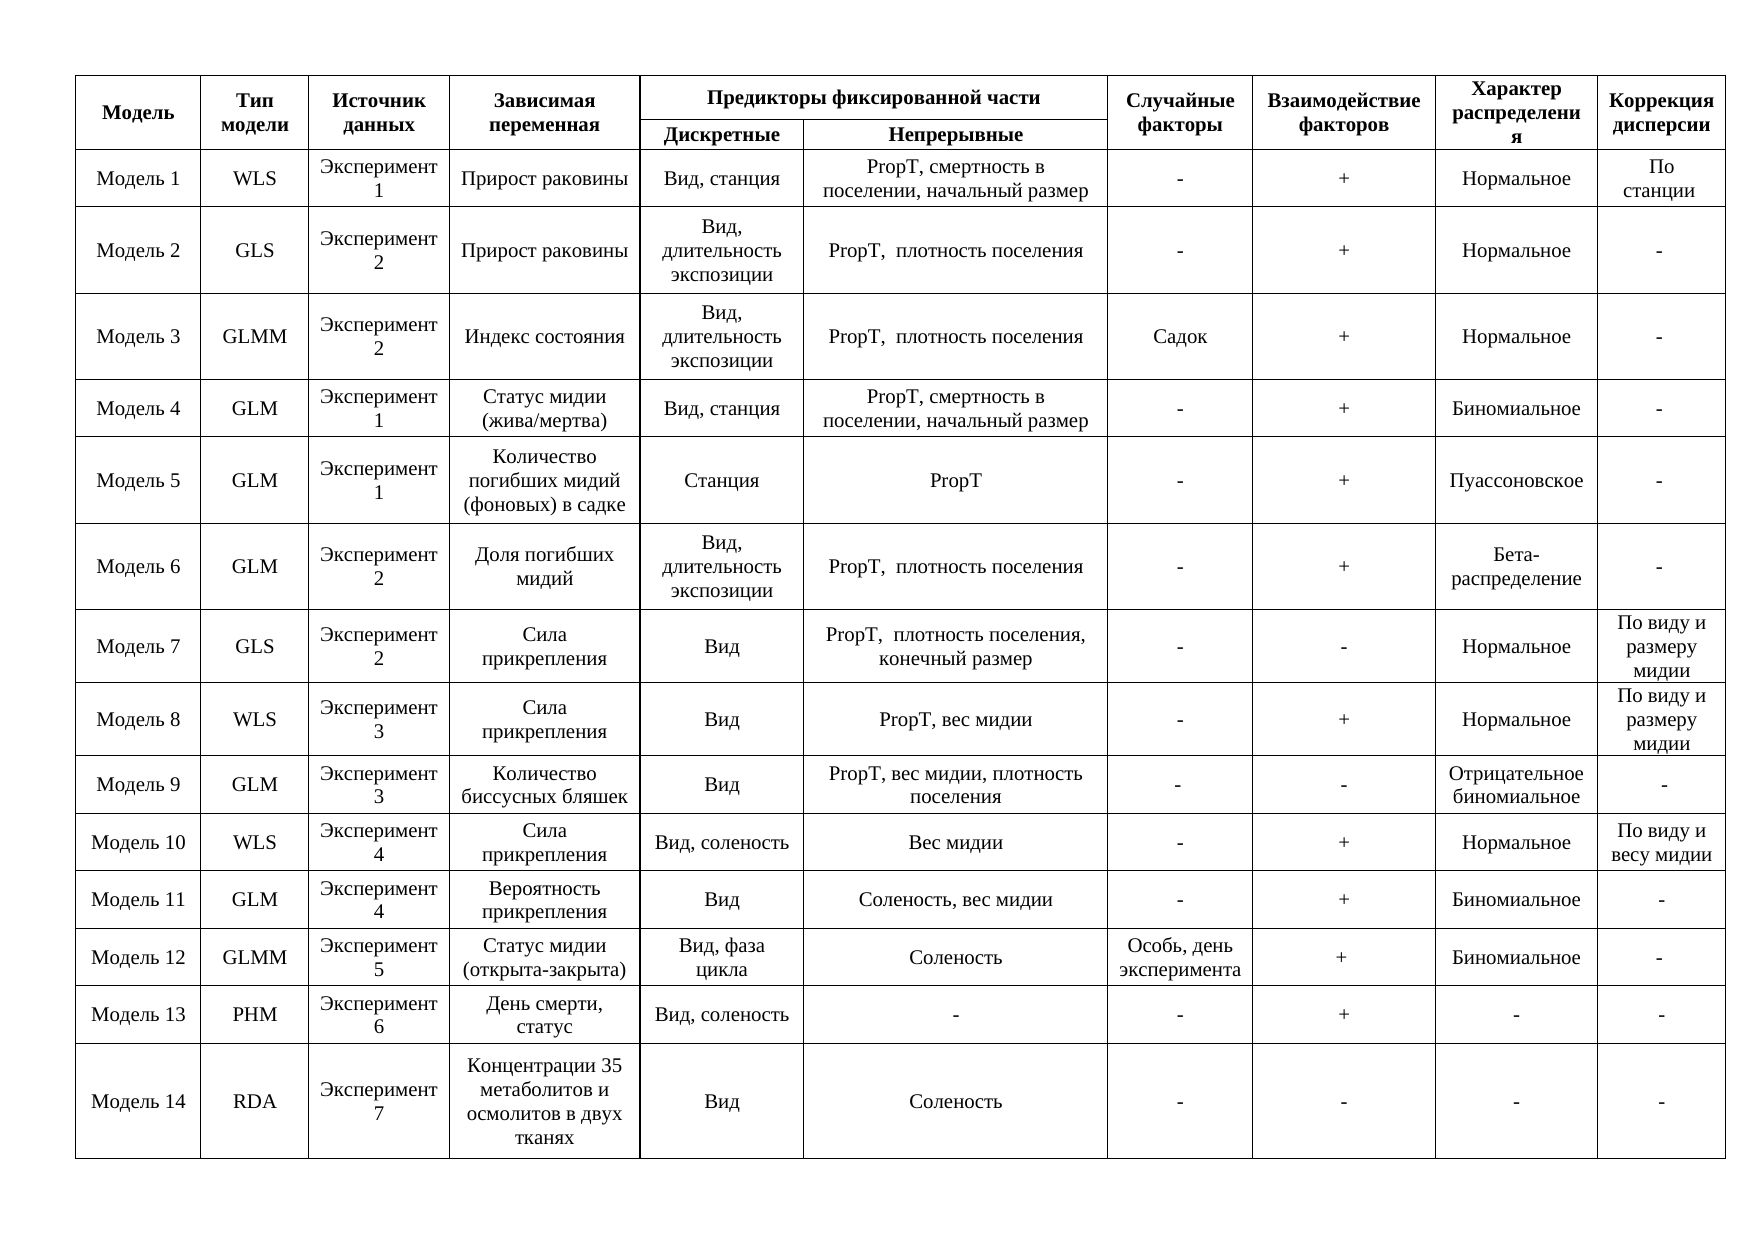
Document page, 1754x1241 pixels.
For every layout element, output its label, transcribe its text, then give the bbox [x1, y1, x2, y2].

table_cell Вид, станция [641, 380, 803, 436]
table_cell Вид, соленость [641, 814, 803, 870]
table_header Тип модели [201, 76, 308, 149]
table_cell Пуассоновское [1436, 437, 1597, 522]
table_cell PropT, вес мидии [804, 683, 1107, 755]
table_cell По станции [1598, 150, 1725, 206]
table_header Коррекция дисперсии [1598, 76, 1725, 149]
table_cell - [1253, 756, 1435, 813]
table_cell GLM [201, 380, 308, 436]
table_cell + [1253, 683, 1435, 755]
table_cell Эксперимент 7 [309, 1044, 449, 1158]
table_cell GLM [201, 524, 308, 609]
table_cell Биномиальное [1436, 871, 1597, 928]
table_cell Модель 14 [76, 1044, 200, 1158]
table_cell Вид, соленость [641, 986, 803, 1043]
table_cell Биномиальное [1436, 929, 1597, 985]
table_cell Вероятность прикрепления [450, 871, 639, 928]
table_cell - [1108, 1044, 1252, 1158]
table_cell Модель 11 [76, 871, 200, 928]
table_cell - [1598, 294, 1725, 379]
table_cell Модель 12 [76, 929, 200, 985]
table_cell PropT, вес мидии, плотность поселения [804, 756, 1107, 813]
table_cell Количество погибших мидий (фоновых) в садке [450, 437, 639, 522]
table_cell Вид [641, 756, 803, 813]
table_cell Модель 8 [76, 683, 200, 755]
table_cell Вид [641, 1044, 803, 1158]
table_cell + [1253, 929, 1435, 985]
table_cell Прирост раковины [450, 207, 639, 292]
table_cell Вид [641, 610, 803, 682]
table_cell + [1253, 380, 1435, 436]
table_cell Сила прикрепления [450, 610, 639, 682]
table_cell - [1253, 1044, 1435, 1158]
table_header Модель [76, 76, 200, 149]
table_cell Модель 6 [76, 524, 200, 609]
table_cell Модель 7 [76, 610, 200, 682]
table_cell - [1108, 207, 1252, 292]
table_cell Вид, фаза цикла [641, 929, 803, 985]
table_cell - [1108, 814, 1252, 870]
table_cell Особь, день эксперимента [1108, 929, 1252, 985]
table_cell PropT, плотность поселения [804, 294, 1107, 379]
table_cell - [804, 986, 1107, 1043]
table_cell PropT, плотность поселения [804, 524, 1107, 609]
table_cell + [1253, 986, 1435, 1043]
table_cell GLMM [201, 929, 308, 985]
table_cell - [1598, 756, 1725, 813]
table_cell Количество биссусных бляшек [450, 756, 639, 813]
table_cell WLS [201, 683, 308, 755]
table_cell - [1108, 380, 1252, 436]
table_cell GLM [201, 871, 308, 928]
table_cell Вид, длительность экспозиции [641, 524, 803, 609]
table_cell Садок [1108, 294, 1252, 379]
table_cell WLS [201, 814, 308, 870]
table_cell Эксперимент 3 [309, 683, 449, 755]
table_cell PropT, смертность в поселении, начальный размер [804, 150, 1107, 206]
table_cell GLM [201, 437, 308, 522]
table_cell + [1253, 150, 1435, 206]
table_cell PropT, плотность поселения [804, 207, 1107, 292]
table_cell PropT, смертность в поселении, начальный размер [804, 380, 1107, 436]
table_cell + [1253, 871, 1435, 928]
table_cell Непрерывные [804, 120, 1107, 149]
table_cell Эксперимент 2 [309, 524, 449, 609]
table_cell Модель 4 [76, 380, 200, 436]
table_cell - [1108, 610, 1252, 682]
table_cell Эксперимент 4 [309, 871, 449, 928]
table_cell + [1253, 524, 1435, 609]
table_cell Эксперимент 6 [309, 986, 449, 1043]
table_cell - [1108, 756, 1252, 813]
table_cell Модель 10 [76, 814, 200, 870]
table_cell Бета-распределение [1436, 524, 1597, 609]
table_cell Модель 13 [76, 986, 200, 1043]
table_cell - [1598, 929, 1725, 985]
table_cell Вид, станция [641, 150, 803, 206]
table_cell Эксперимент 1 [309, 380, 449, 436]
table_cell PropT, плотность поселения, конечный размер [804, 610, 1107, 682]
table_cell - [1108, 683, 1252, 755]
table_cell Прирост раковины [450, 150, 639, 206]
table_cell - [1598, 524, 1725, 609]
table_cell Нормальное [1436, 294, 1597, 379]
table_header Характер распределения [1436, 76, 1597, 149]
table_cell Эксперимент 5 [309, 929, 449, 985]
table_cell - [1598, 1044, 1725, 1158]
table_cell WLS [201, 150, 308, 206]
table_cell Вид, длительность экспозиции [641, 294, 803, 379]
table_cell Эксперимент 1 [309, 437, 449, 522]
table_cell Модель 5 [76, 437, 200, 522]
table_cell + [1253, 814, 1435, 870]
table_cell Нормальное [1436, 150, 1597, 206]
table_cell Эксперимент 3 [309, 756, 449, 813]
table_cell - [1598, 437, 1725, 522]
table_cell Модель 1 [76, 150, 200, 206]
table_cell GLS [201, 610, 308, 682]
table_cell Соленость [804, 929, 1107, 985]
table_header Предикторы фиксированной части [641, 76, 1107, 119]
table_cell По виду и весу мидии [1598, 814, 1725, 870]
table_cell Модель 9 [76, 756, 200, 813]
table_cell - [1598, 380, 1725, 436]
table_cell - [1108, 150, 1252, 206]
table_cell Дискретные [641, 120, 803, 149]
table_cell - [1108, 437, 1252, 522]
table_cell Нормальное [1436, 207, 1597, 292]
table_cell Соленость [804, 1044, 1107, 1158]
table_header Взаимодействие факторов [1253, 76, 1435, 149]
table_cell Сила прикрепления [450, 814, 639, 870]
table_cell Сила прикрепления [450, 683, 639, 755]
table_cell + [1253, 437, 1435, 522]
table_cell Эксперимент 2 [309, 207, 449, 292]
table_cell - [1436, 986, 1597, 1043]
table_cell - [1108, 986, 1252, 1043]
table_cell Эксперимент 1 [309, 150, 449, 206]
table_cell Нормальное [1436, 683, 1597, 755]
table_cell + [1253, 207, 1435, 292]
table_cell GLM [201, 756, 308, 813]
table_cell - [1108, 524, 1252, 609]
table_cell По виду и размеру мидии [1598, 610, 1725, 682]
table_header Зависимая переменная [450, 76, 639, 149]
table_header Источник данных [309, 76, 449, 149]
table_cell Доля погибших мидий [450, 524, 639, 609]
table_cell RDA [201, 1044, 308, 1158]
table_cell Отрицательное биномиальное [1436, 756, 1597, 813]
table_cell - [1108, 871, 1252, 928]
table_cell Вид, длительность экспозиции [641, 207, 803, 292]
table_cell Эксперимент 2 [309, 294, 449, 379]
table_cell GLMM [201, 294, 308, 379]
table_cell По виду и размеру мидии [1598, 683, 1725, 755]
table_cell Индекс состояния [450, 294, 639, 379]
table_cell - [1598, 986, 1725, 1043]
table_cell + [1253, 294, 1435, 379]
table_cell Нормальное [1436, 814, 1597, 870]
table_cell - [1598, 871, 1725, 928]
table_header Случайные факторы [1108, 76, 1252, 149]
table_cell Эксперимент 2 [309, 610, 449, 682]
table_cell Вид [641, 871, 803, 928]
table_cell Концентрации 35 метаболитов и осмолитов в двух тканях [450, 1044, 639, 1158]
table_cell Вес мидии [804, 814, 1107, 870]
table_cell Эксперимент 4 [309, 814, 449, 870]
table_cell PropT [804, 437, 1107, 522]
table_cell GLS [201, 207, 308, 292]
table_cell - [1436, 1044, 1597, 1158]
table_cell - [1253, 610, 1435, 682]
table_cell Модель 3 [76, 294, 200, 379]
table_cell Вид [641, 683, 803, 755]
table_cell Статус мидии (открыта-закрыта) [450, 929, 639, 985]
table_cell День смерти, статус [450, 986, 639, 1043]
table_cell Модель 2 [76, 207, 200, 292]
table_cell Соленость, вес мидии [804, 871, 1107, 928]
table_cell Статус мидии (жива/мертва) [450, 380, 639, 436]
table_cell Биномиальное [1436, 380, 1597, 436]
table_cell PHM [201, 986, 308, 1043]
table_cell - [1598, 207, 1725, 292]
table_cell Станция [641, 437, 803, 522]
table_cell Нормальное [1436, 610, 1597, 682]
